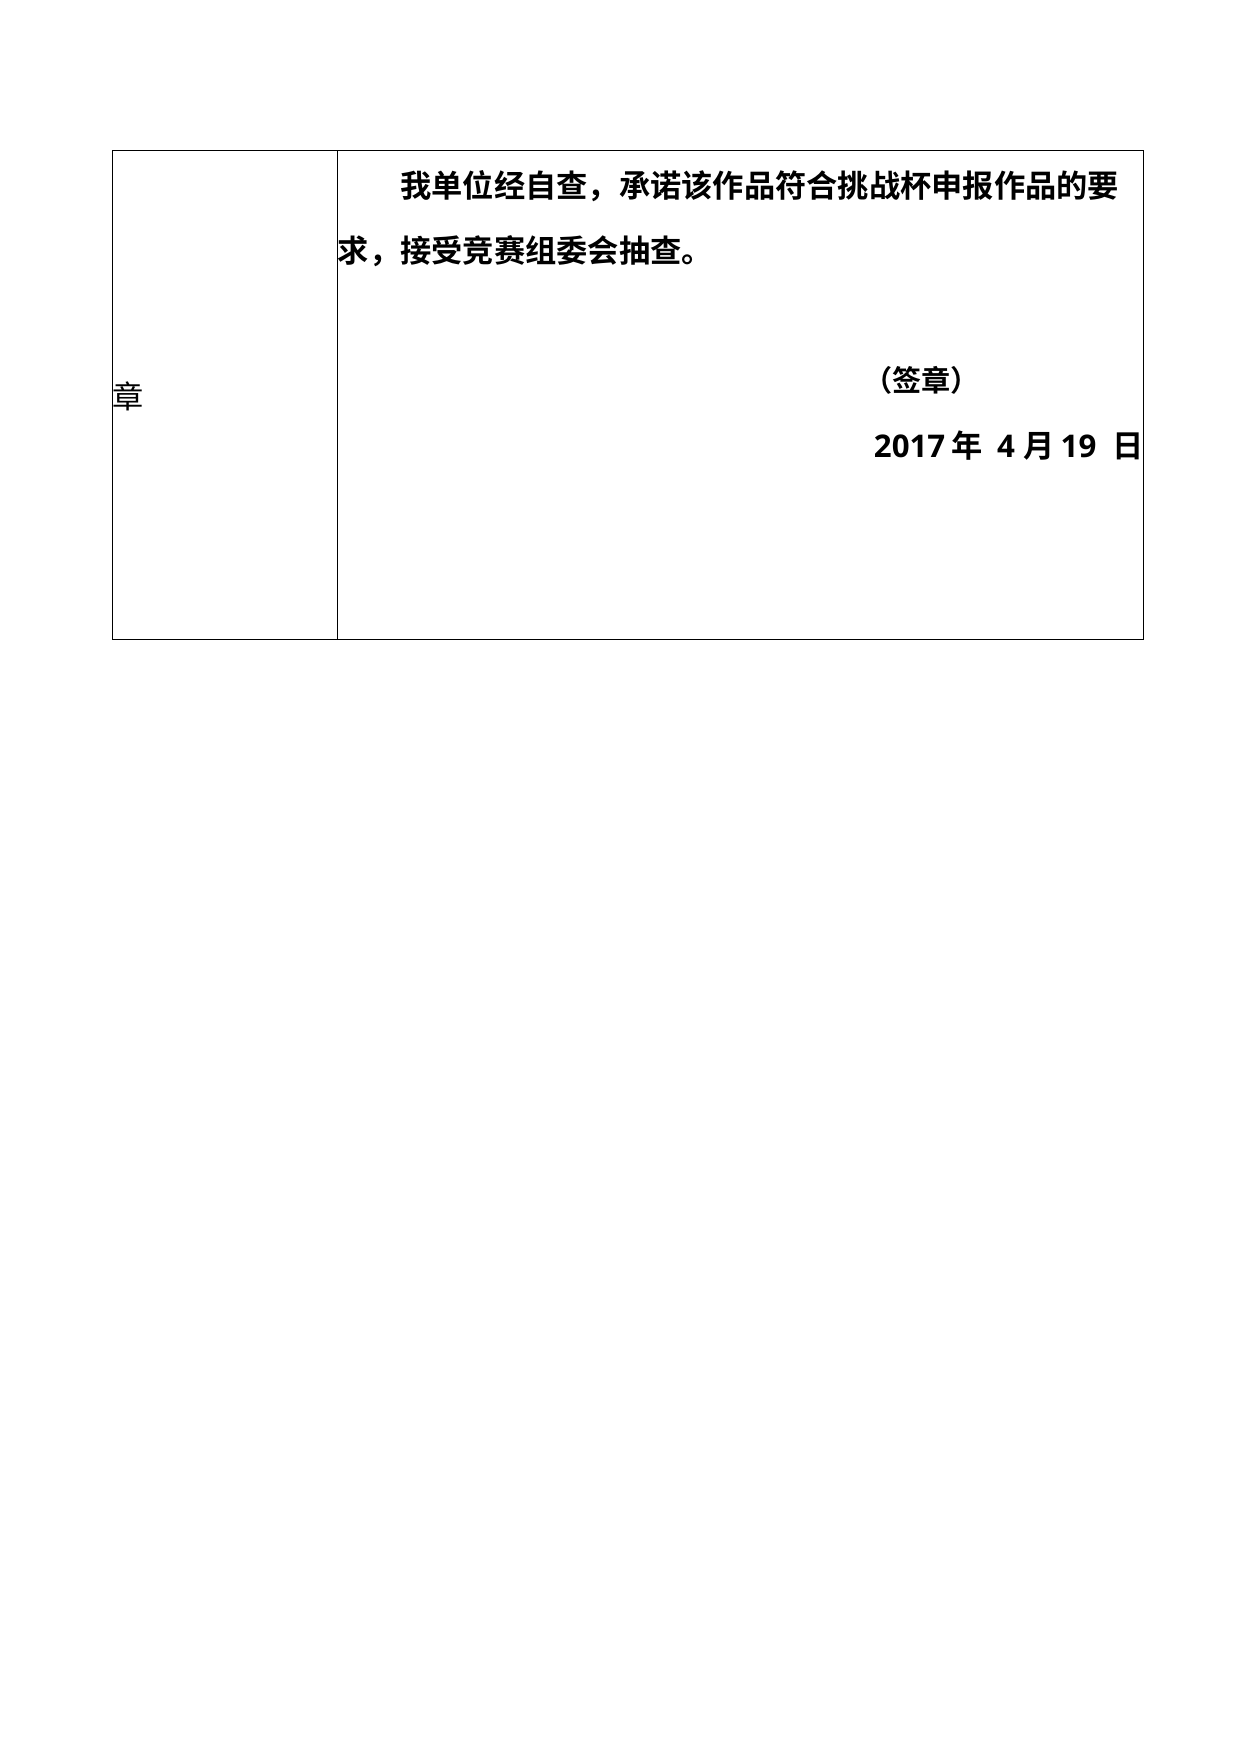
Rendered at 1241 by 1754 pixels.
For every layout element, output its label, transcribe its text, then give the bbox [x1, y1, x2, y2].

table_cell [338, 151, 1143, 638]
table_cell 校主管领导或校主管部门确认盖章 [113, 151, 337, 638]
